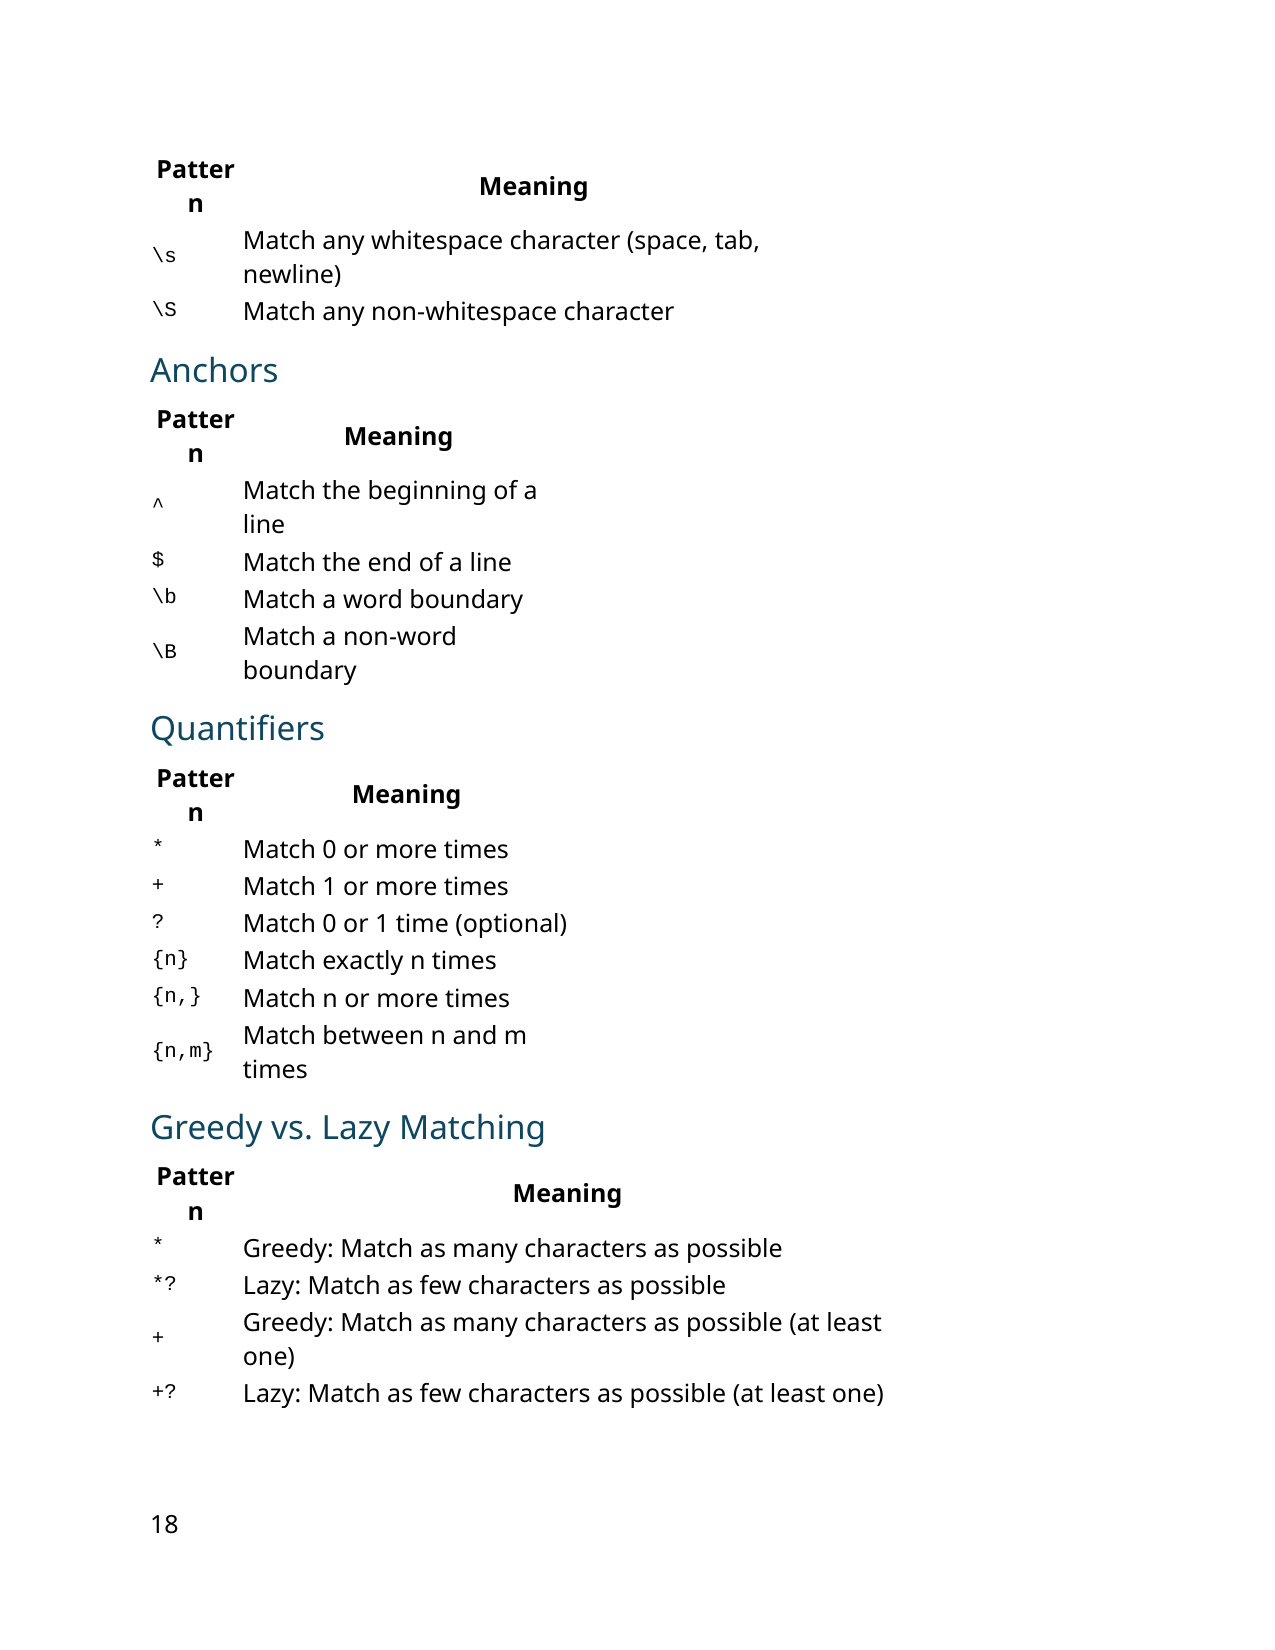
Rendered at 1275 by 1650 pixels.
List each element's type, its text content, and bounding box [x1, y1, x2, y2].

table_header Pattern [150, 400, 241, 471]
table_cell Match any non-whitespace character [241, 293, 826, 330]
table_cell Lazy: Match as few characters as possible (at least one) [241, 1374, 894, 1412]
table_cell \s [150, 221, 241, 292]
subtitle Anchors [150, 346, 1125, 392]
table_cell {n,m} [150, 1016, 241, 1087]
table_cell Match between n and m times [241, 1016, 572, 1087]
table_cell Lazy: Match as few characters as possible [241, 1266, 894, 1303]
table_cell \b [150, 580, 241, 617]
table_cell Match exactly n times [241, 941, 572, 979]
table_header Pattern [150, 1158, 241, 1229]
table_cell {n} [150, 941, 241, 979]
table_cell Greedy: Match as many characters as possible [241, 1229, 894, 1266]
table_cell $ [150, 543, 241, 580]
table_cell * [150, 1229, 241, 1266]
table_cell + [150, 1303, 241, 1374]
subtitle Greedy vs. Lazy Matching [150, 1104, 1125, 1149]
table_cell Match a non-word boundary [241, 617, 556, 688]
table_header Meaning [241, 759, 572, 830]
table_cell \B [150, 617, 241, 688]
table_header Pattern [150, 150, 241, 221]
table_cell Match the beginning of a line [241, 471, 556, 543]
table_cell * [150, 830, 241, 867]
table_header Meaning [241, 1158, 894, 1229]
table_cell + [150, 867, 241, 904]
table_cell ^ [150, 471, 241, 543]
table_cell Match 0 or 1 time (optional) [241, 904, 572, 941]
table_cell +? [150, 1374, 241, 1412]
subtitle Quantifiers [150, 705, 1125, 750]
table_cell Match 0 or more times [241, 830, 572, 867]
table_cell ? [150, 904, 241, 941]
table_cell Match any whitespace character (space, tab, newline) [241, 221, 826, 292]
table_header Pattern [150, 759, 241, 830]
table_cell Match the end of a line [241, 543, 556, 580]
table_header Meaning [241, 400, 556, 471]
table_cell Greedy: Match as many characters as possible (at least one) [241, 1303, 894, 1374]
table_cell *? [150, 1266, 241, 1303]
table_cell Match n or more times [241, 979, 572, 1016]
table_header Meaning [241, 150, 826, 221]
table_cell Match 1 or more times [241, 867, 572, 904]
table_cell Match a word boundary [241, 580, 556, 617]
table_cell \S [150, 293, 241, 330]
table_cell {n,} [150, 979, 241, 1016]
